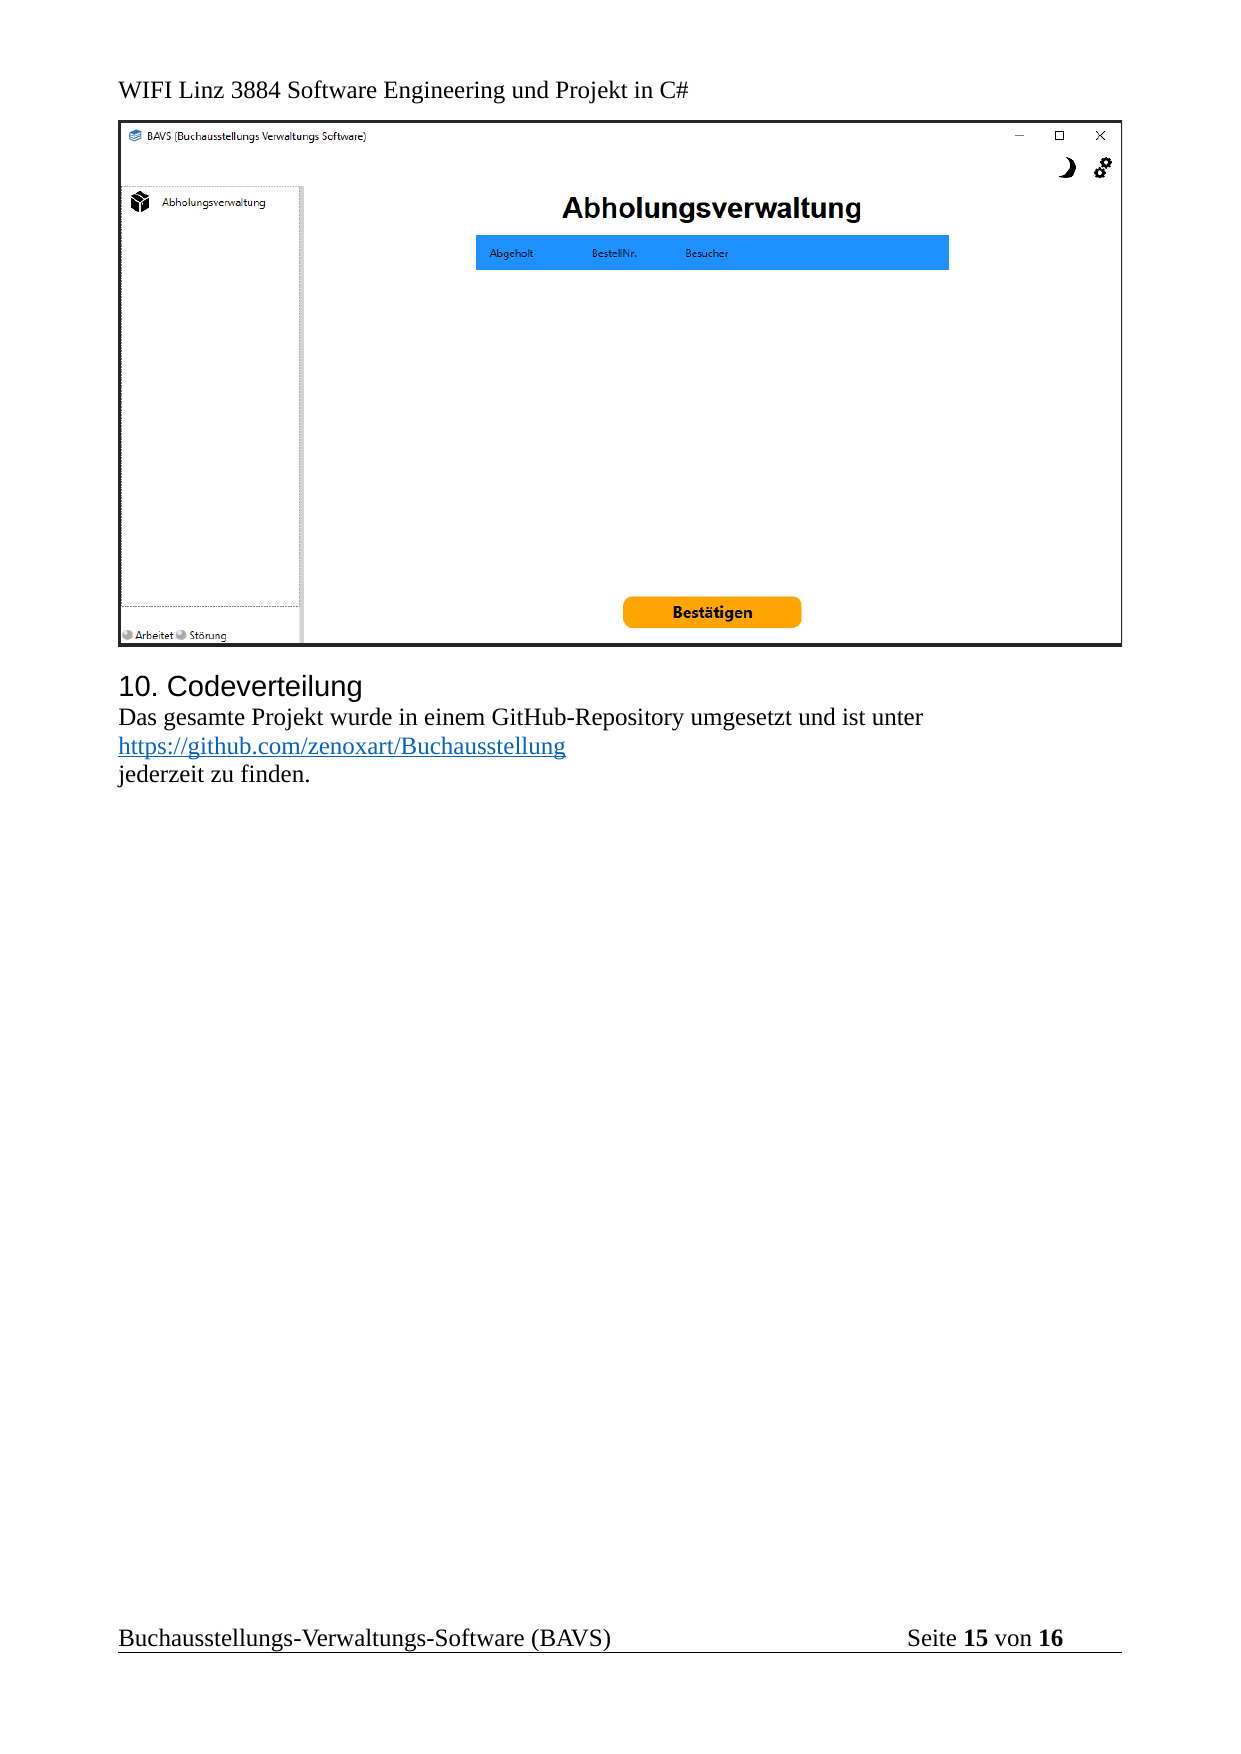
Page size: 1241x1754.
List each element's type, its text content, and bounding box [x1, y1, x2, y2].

text https://github.com/zenoxart/Buchausstellung [118, 731, 1122, 759]
text Das gesamte Projekt wurde in einem GitHub-Repository umgesetzt und ist unter [118, 702, 1122, 731]
subtitle 10. Codeverteilung [118, 668, 1122, 702]
picture [118, 120, 1123, 647]
text jederzeit zu finden. [118, 759, 1122, 788]
